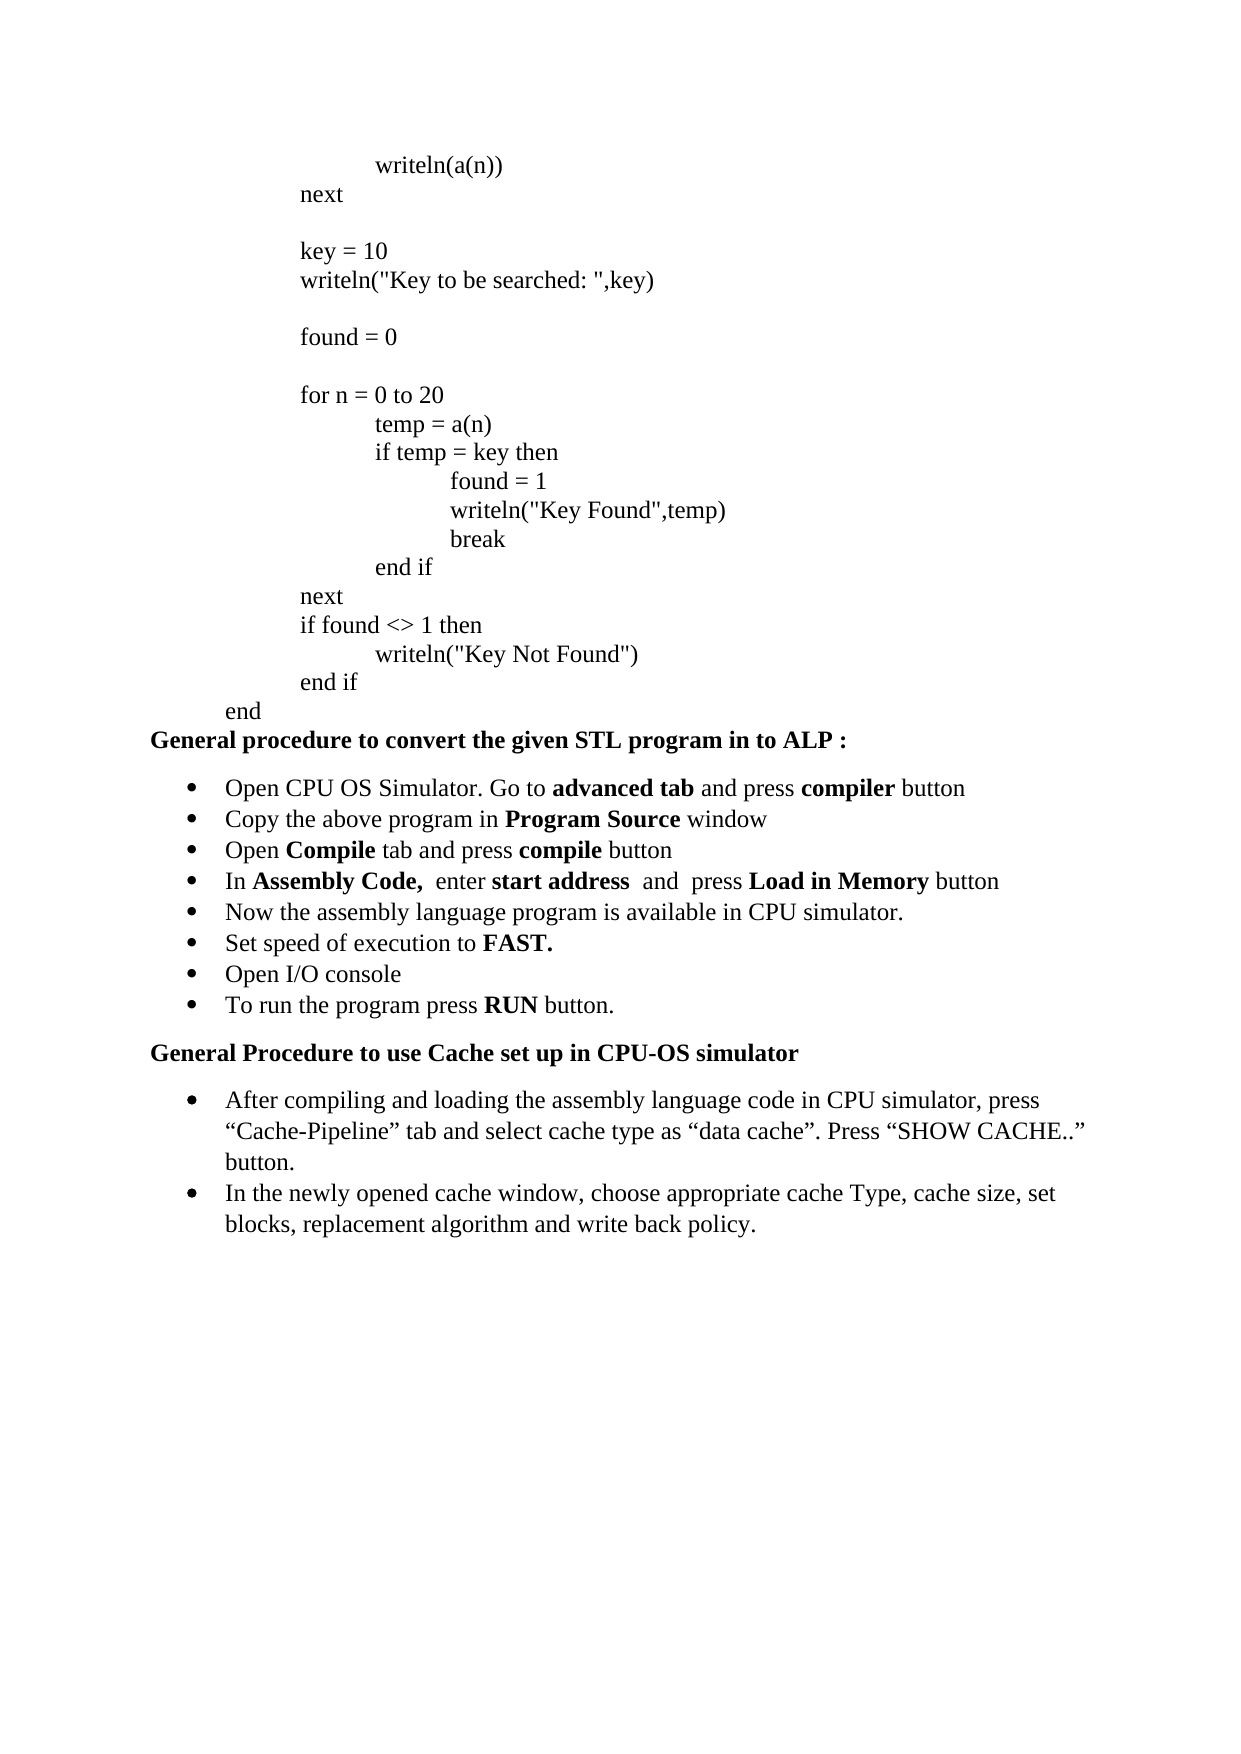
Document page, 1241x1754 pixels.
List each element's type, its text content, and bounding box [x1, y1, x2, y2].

list Open I/O console [187, 959, 1090, 988]
text break [375, 524, 1090, 552]
text if temp = key then [300, 437, 1090, 466]
text General Procedure to use Cache set up in CPU-OS simulator [150, 1038, 1090, 1066]
text General procedure to convert the given STL program in to ALP : [150, 725, 1090, 754]
text key = 10 [225, 236, 1090, 265]
list In Assembly Code, enter start address and press Load in Memory button [187, 866, 1090, 894]
list Open Compile tab and press compile button [187, 835, 1090, 863]
list After compiling and loading the assembly language code in CPU simulator, press “Cache-Pipeline” tab and select cache type as “data cache”. Press “SHOW CACHE..” button. [187, 1085, 1090, 1176]
list Open CPU OS Simulator. Go to advanced tab and press compiler button [187, 773, 1090, 801]
text next [225, 179, 1090, 207]
list Copy the above program in Program Source window [187, 804, 1090, 832]
text next [225, 581, 1090, 610]
text for n = 0 to 20 [225, 380, 1090, 409]
text end if [300, 552, 1090, 581]
list Set speed of execution to FAST. [187, 928, 1090, 957]
text if found <> 1 then [300, 610, 1090, 639]
text writeln(a(n)) [225, 150, 1090, 179]
text found = 1 [375, 466, 1090, 495]
text writeln("Key Not Found") [300, 639, 1090, 667]
text writeln("Key Found",temp) [375, 495, 1090, 524]
list In the newly opened cache window, choose appropriate cache Type, cache size, set blocks, replacement algorithm and write back policy. [187, 1178, 1090, 1238]
text found = 0 [225, 322, 1090, 351]
text end if [225, 667, 1090, 696]
text writeln("Key to be searched: ",key) [225, 265, 1090, 294]
text end [225, 696, 1090, 725]
text temp = a(n) [300, 409, 1090, 437]
list Now the assembly language program is available in CPU simulator. [187, 897, 1090, 926]
list To run the program press RUN button. [187, 990, 1090, 1019]
